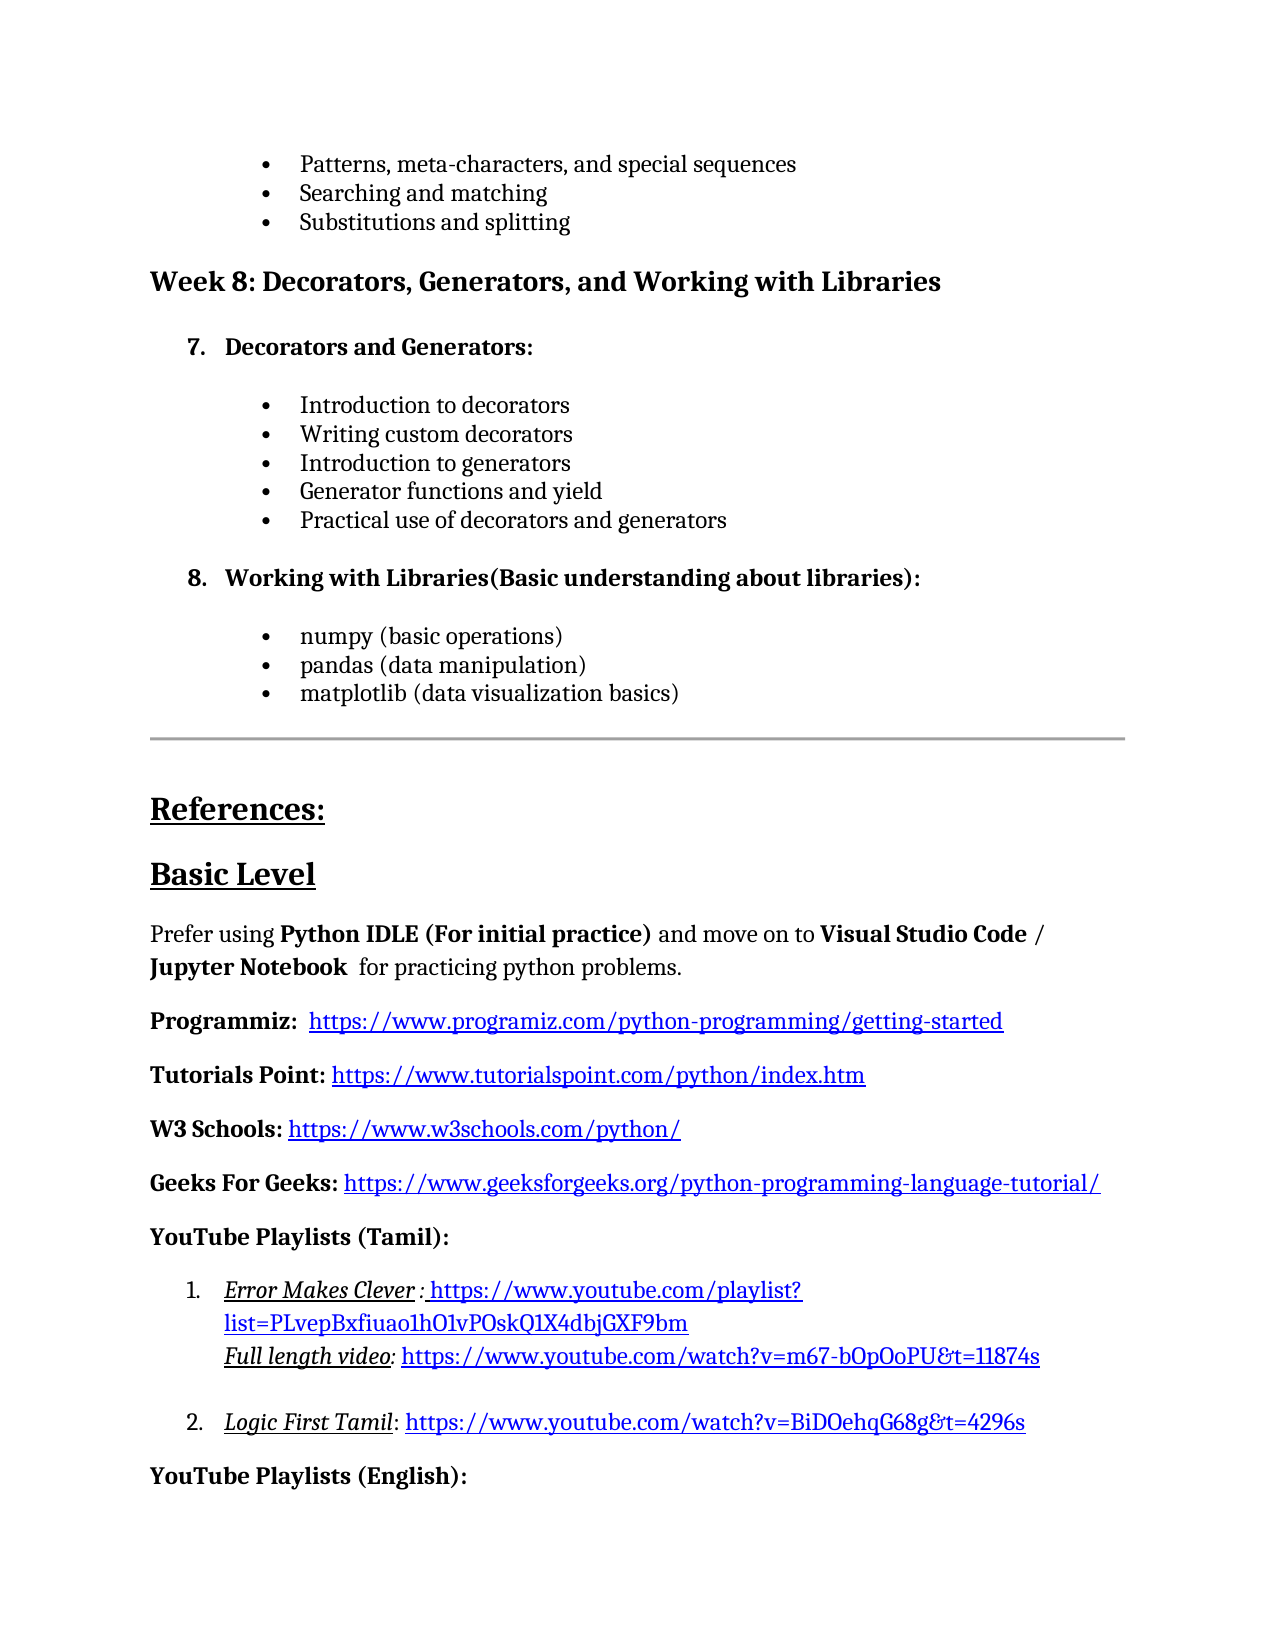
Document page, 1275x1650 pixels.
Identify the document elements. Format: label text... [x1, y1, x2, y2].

list Substitutions and splitting [262, 207, 1125, 236]
list Practical use of decorators and generators [262, 506, 1125, 535]
text YouTube Playlists (Tamil): [150, 1222, 1125, 1251]
text References: [150, 790, 1125, 829]
list Patterns, meta-characters, and special sequences [262, 150, 1125, 179]
text Tutorials Point: https://www.tutorialspoint.com/python/index.htm [150, 1061, 1125, 1089]
list Generator functions and yield [262, 477, 1125, 506]
list Introduction to generators [262, 448, 1125, 477]
list Logic First Tamil: https://www.youtube.com/watch?v=BiDOehqG68g&t=4296s [186, 1408, 1125, 1437]
list Introduction to decorators [262, 391, 1125, 420]
list matplotlib (data visualization basics) [262, 679, 1125, 708]
list Error Makes Clever : https://www.youtube.com/playlist?list=PLvepBxfiuao1hO1vPOskQ1X4dbjGXF9bm [186, 1276, 1125, 1338]
text Geeks For Geeks: https://www.geeksforgeeks.org/python-programming-language-tutorial/ [150, 1168, 1125, 1197]
list numpy (basic operations) [262, 622, 1125, 651]
list Working with Libraries(Basic understanding about libraries): [187, 564, 1125, 593]
text Basic Level [150, 855, 1125, 893]
list Writing custom decorators [262, 420, 1125, 448]
subtitle Week 8: Decorators, Generators, and Working with Libraries [150, 265, 1125, 299]
text Prefer using Python IDLE (For initial practice) and move on to Visual Studio Code / Jupyter Notebook for practicing python problems. [150, 920, 1125, 982]
list Full length video: https://www.youtube.com/watch?v=m67-bOpOoPU&t=11874s [224, 1342, 1125, 1371]
list Decorators and Generators: [187, 333, 1125, 362]
text YouTube Playlists (English): [150, 1462, 1125, 1491]
list pandas (data manipulation) [262, 651, 1125, 679]
text W3 Schools: https://www.w3schools.com/python/ [150, 1115, 1125, 1143]
text Programmiz: https://www.programiz.com/python-programming/getting-started [150, 1007, 1125, 1036]
list Searching and matching [262, 179, 1125, 207]
